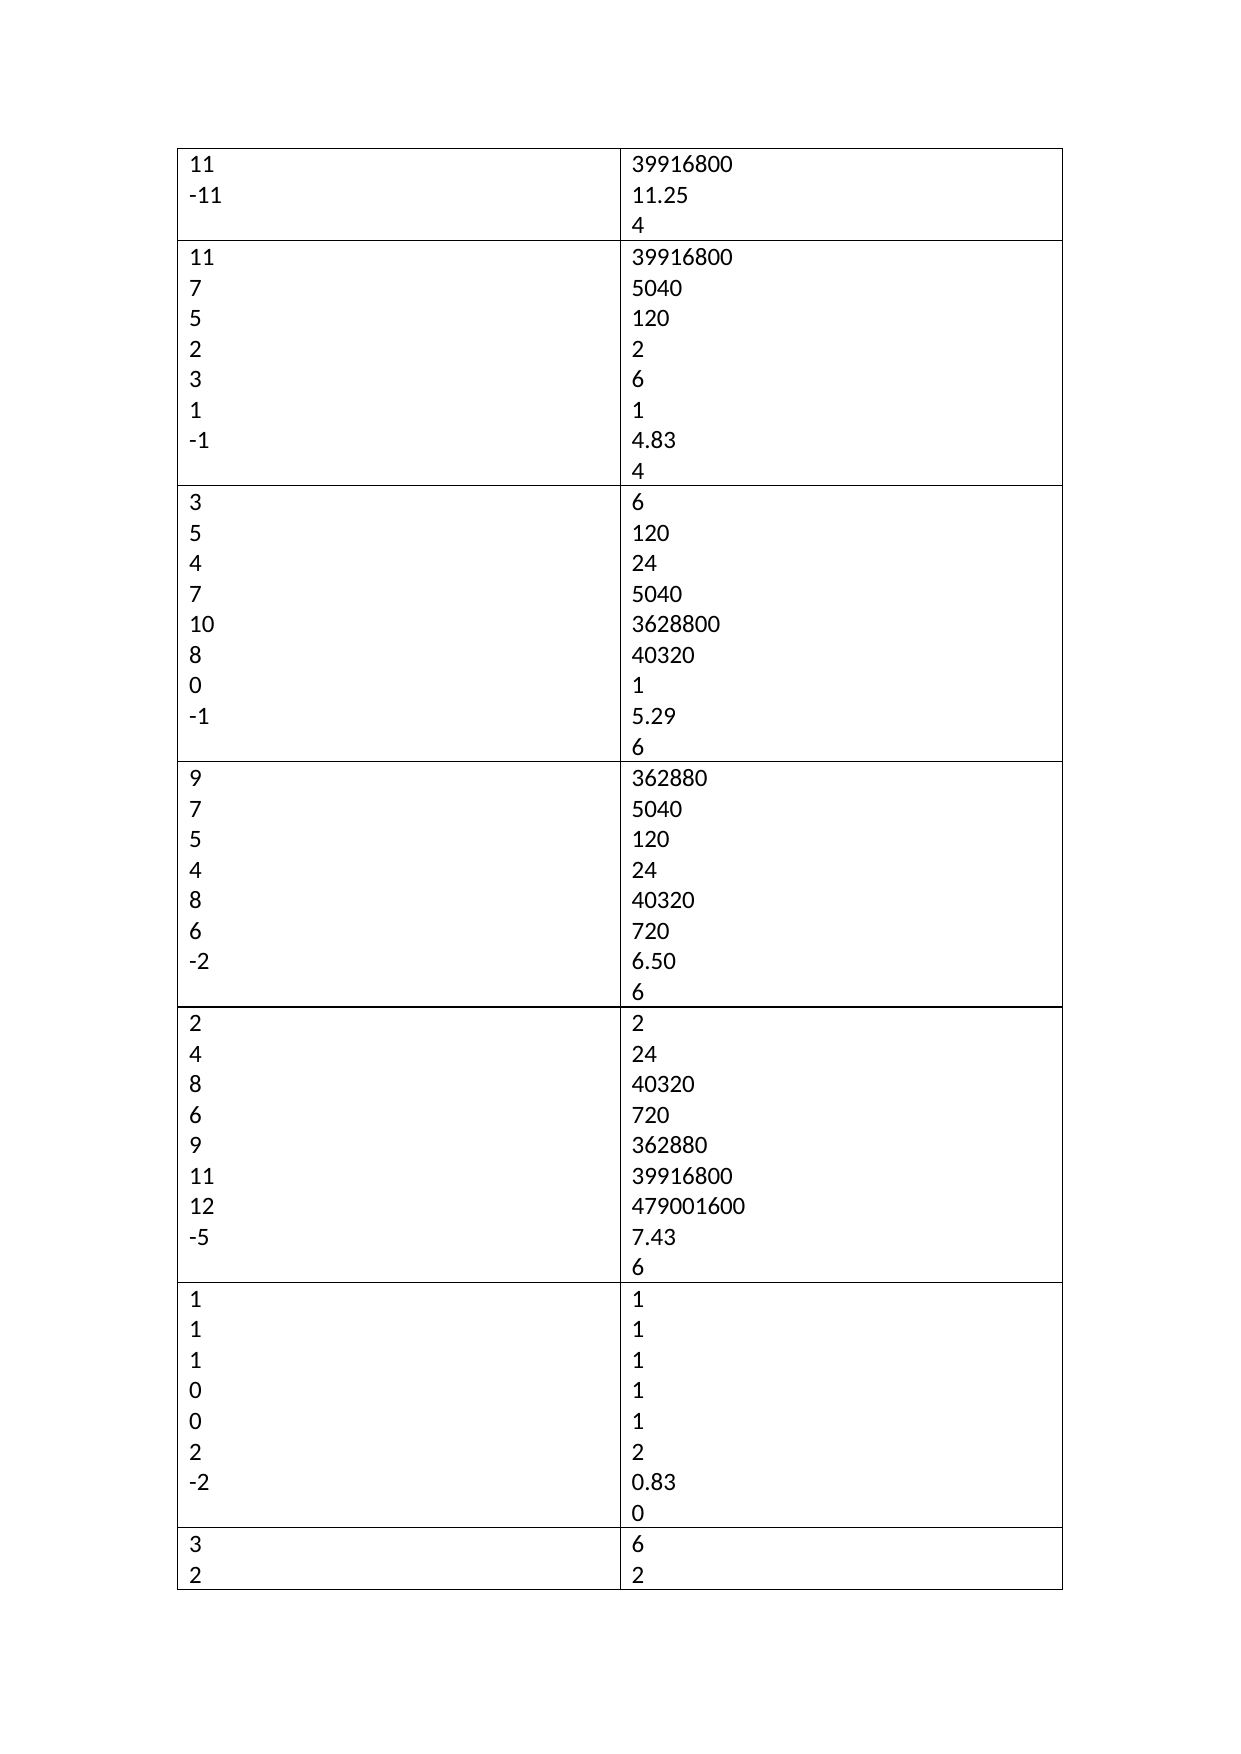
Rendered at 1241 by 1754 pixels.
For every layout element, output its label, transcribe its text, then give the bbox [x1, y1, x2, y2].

table_cell 39916800 5040 120 2 6 1 4.83 4 [621, 241, 1062, 485]
table_cell 2 4 8 6 9 11 12 -5 [178, 1008, 620, 1282]
table_cell 6 120 24 5040 3628800 40320 1 5.29 6 [621, 486, 1062, 761]
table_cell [621, 149, 1062, 240]
table_cell 9 7 5 4 8 6 -2 [178, 762, 620, 1006]
table_cell 11 7 5 2 3 1 -1 [178, 241, 620, 485]
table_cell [621, 1528, 1062, 1589]
table_cell 3 5 4 7 10 8 0 -1 [178, 486, 620, 761]
table_cell 5 15 14 11 -11 [178, 149, 620, 240]
table_cell 1 1 1 1 1 2 0.83 0 [621, 1283, 1062, 1527]
table_cell 3 2 1 4 5 6 -2 [178, 1528, 620, 1589]
table_cell 1 1 1 0 0 2 -2 [178, 1283, 620, 1527]
table_cell 362880 5040 120 24 40320 720 6.50 6 [621, 762, 1062, 1006]
table_cell 2 24 40320 720 362880 39916800 479001600 7.43 6 [621, 1008, 1062, 1282]
